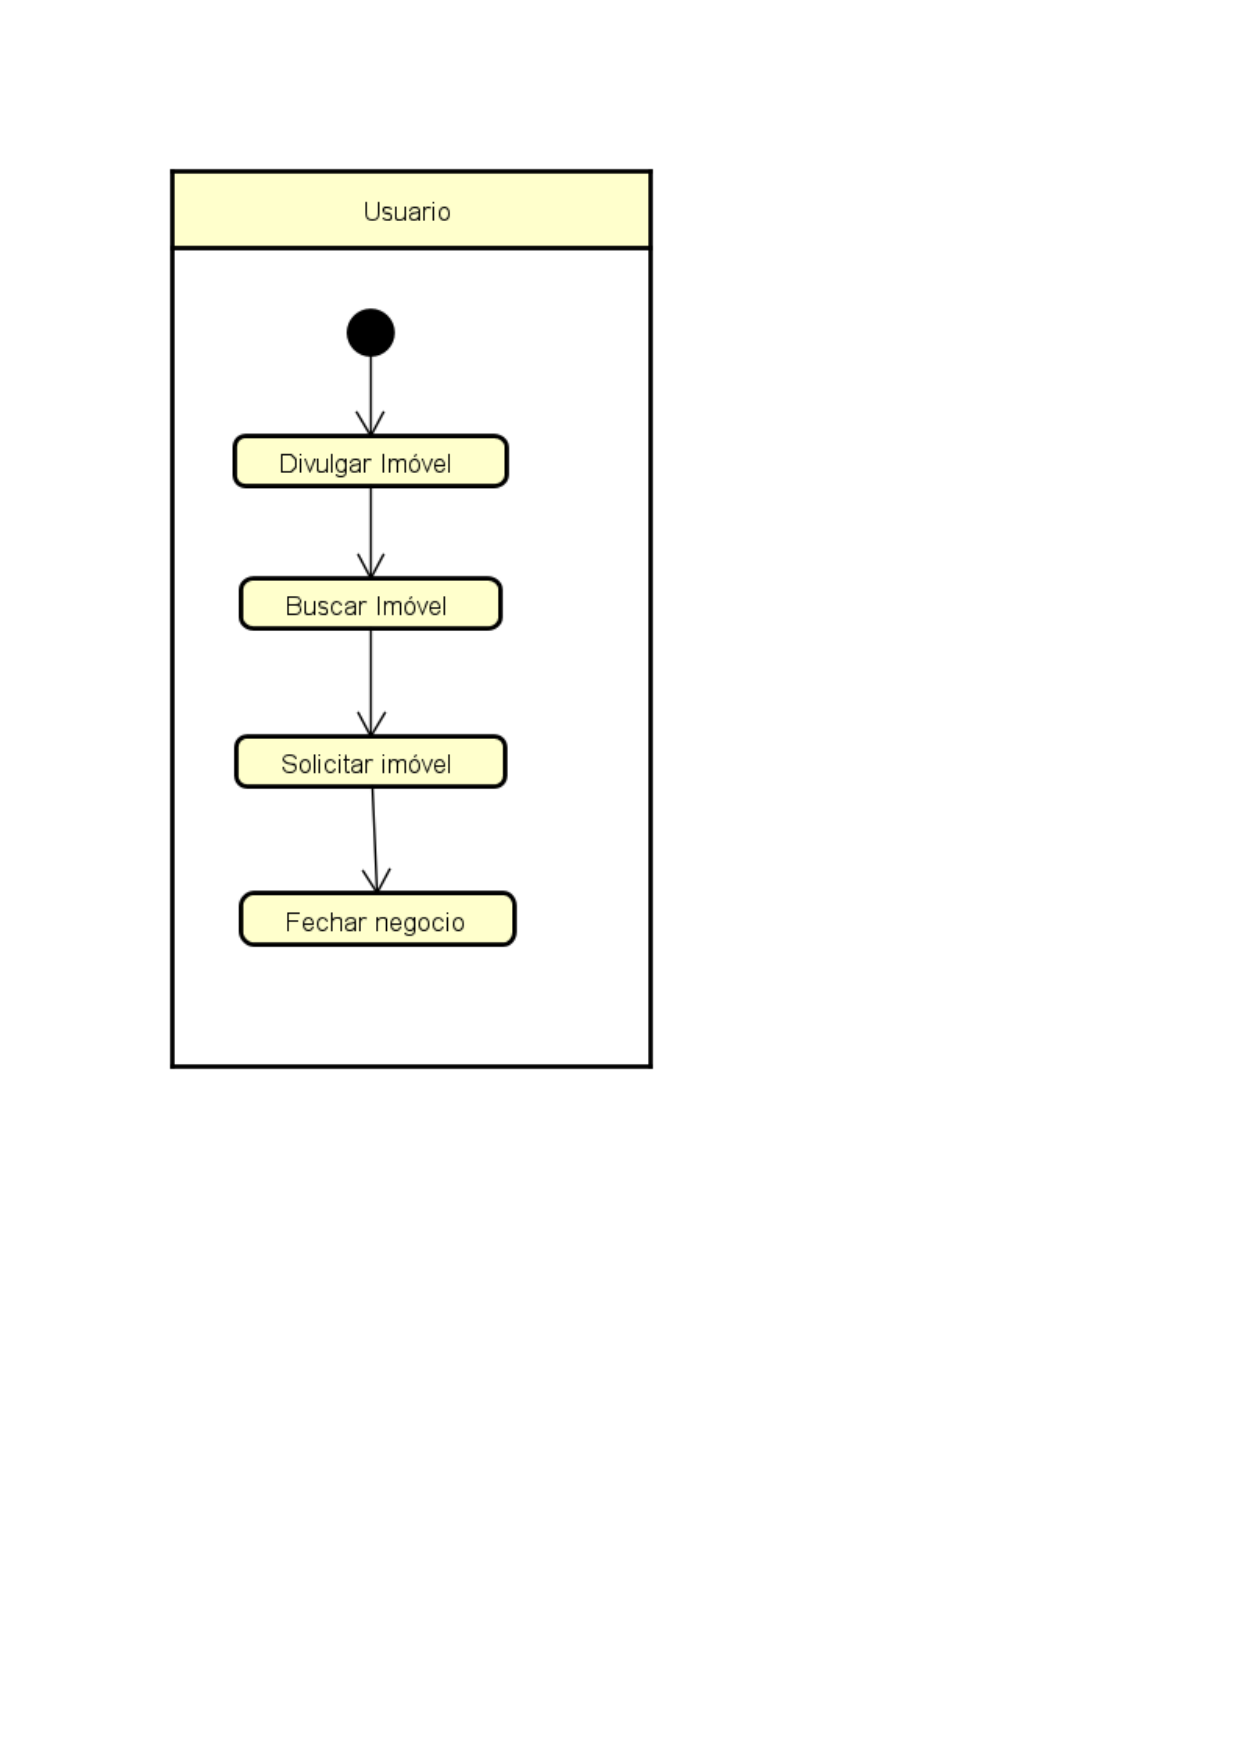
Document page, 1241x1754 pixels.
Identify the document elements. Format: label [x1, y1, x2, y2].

picture [150, 150, 672, 1088]
